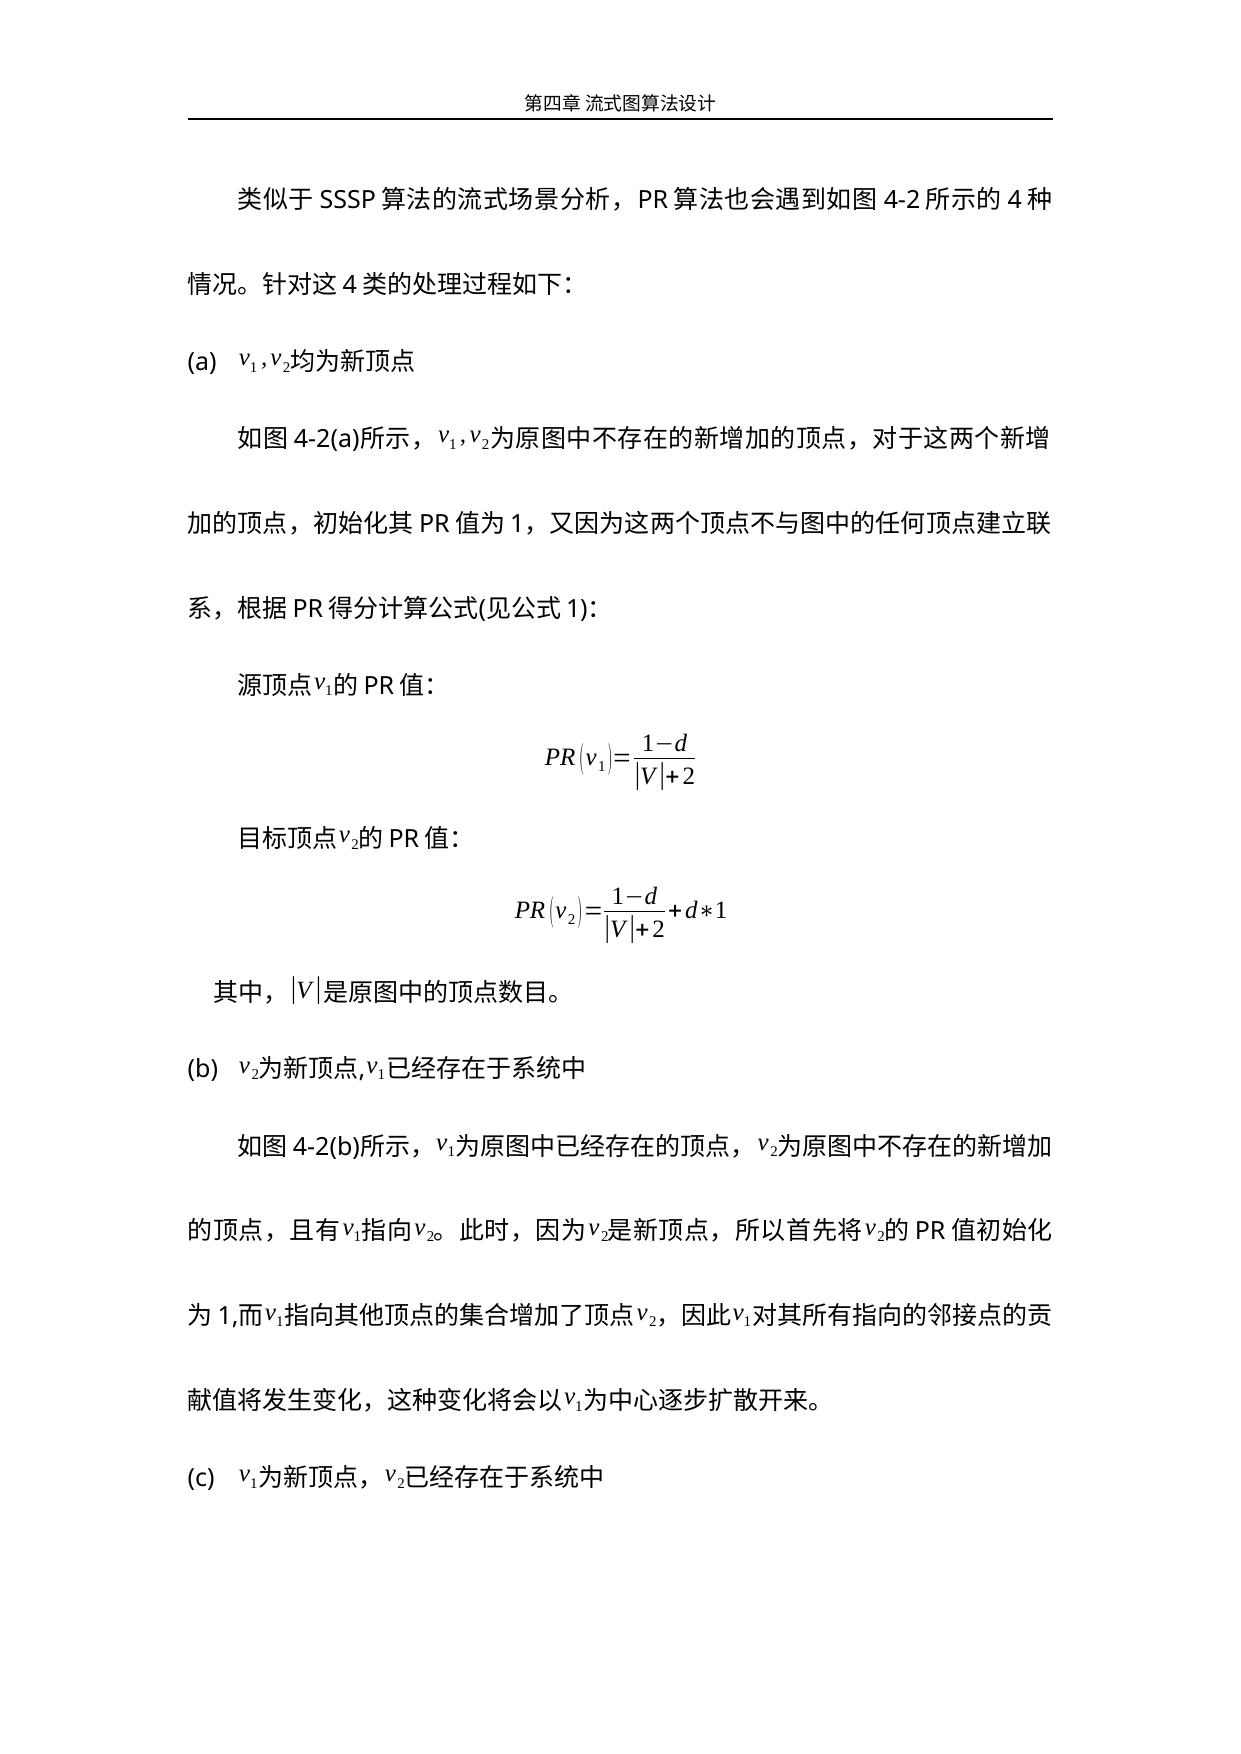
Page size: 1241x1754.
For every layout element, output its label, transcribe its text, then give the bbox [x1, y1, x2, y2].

list 为新顶点,已经存在于系统中 [187, 1033, 1053, 1101]
text 类似于SSSP算法的流式场景分析，PR算法也会遇到如图4-2所示的4种情况。针对这4类的处理过程如下： [187, 164, 1053, 317]
text 其中，是原图中的顶点数目。 [187, 956, 1053, 1024]
text 目标顶点的PR值： [187, 803, 1053, 871]
list 均为新顶点 [187, 326, 1053, 394]
text 如图4-2(b)所示，为原图中已经存在的顶点，为原图中不存在的新增加的顶点，且有指向。此时，因为是新顶点，所以首先将的PR值初始化为1,而指向其他顶点的集合增加了顶点，因此对其所有指向的邻接点的贡献值将发生变化，这种变化将会以为中心逐步扩散开来。 [187, 1110, 1053, 1433]
list 为新顶点，已经存在于系统中 [187, 1442, 1053, 1510]
text 源顶点的PR值： [187, 649, 1053, 717]
text 如图4-2(a)所示，为原图中不存在的新增加的顶点，对于这两个新增加的顶点，初始化其PR值为1，又因为这两个顶点不与图中的任何顶点建立联系，根据PR得分计算公式(见公式1)： [187, 403, 1053, 640]
